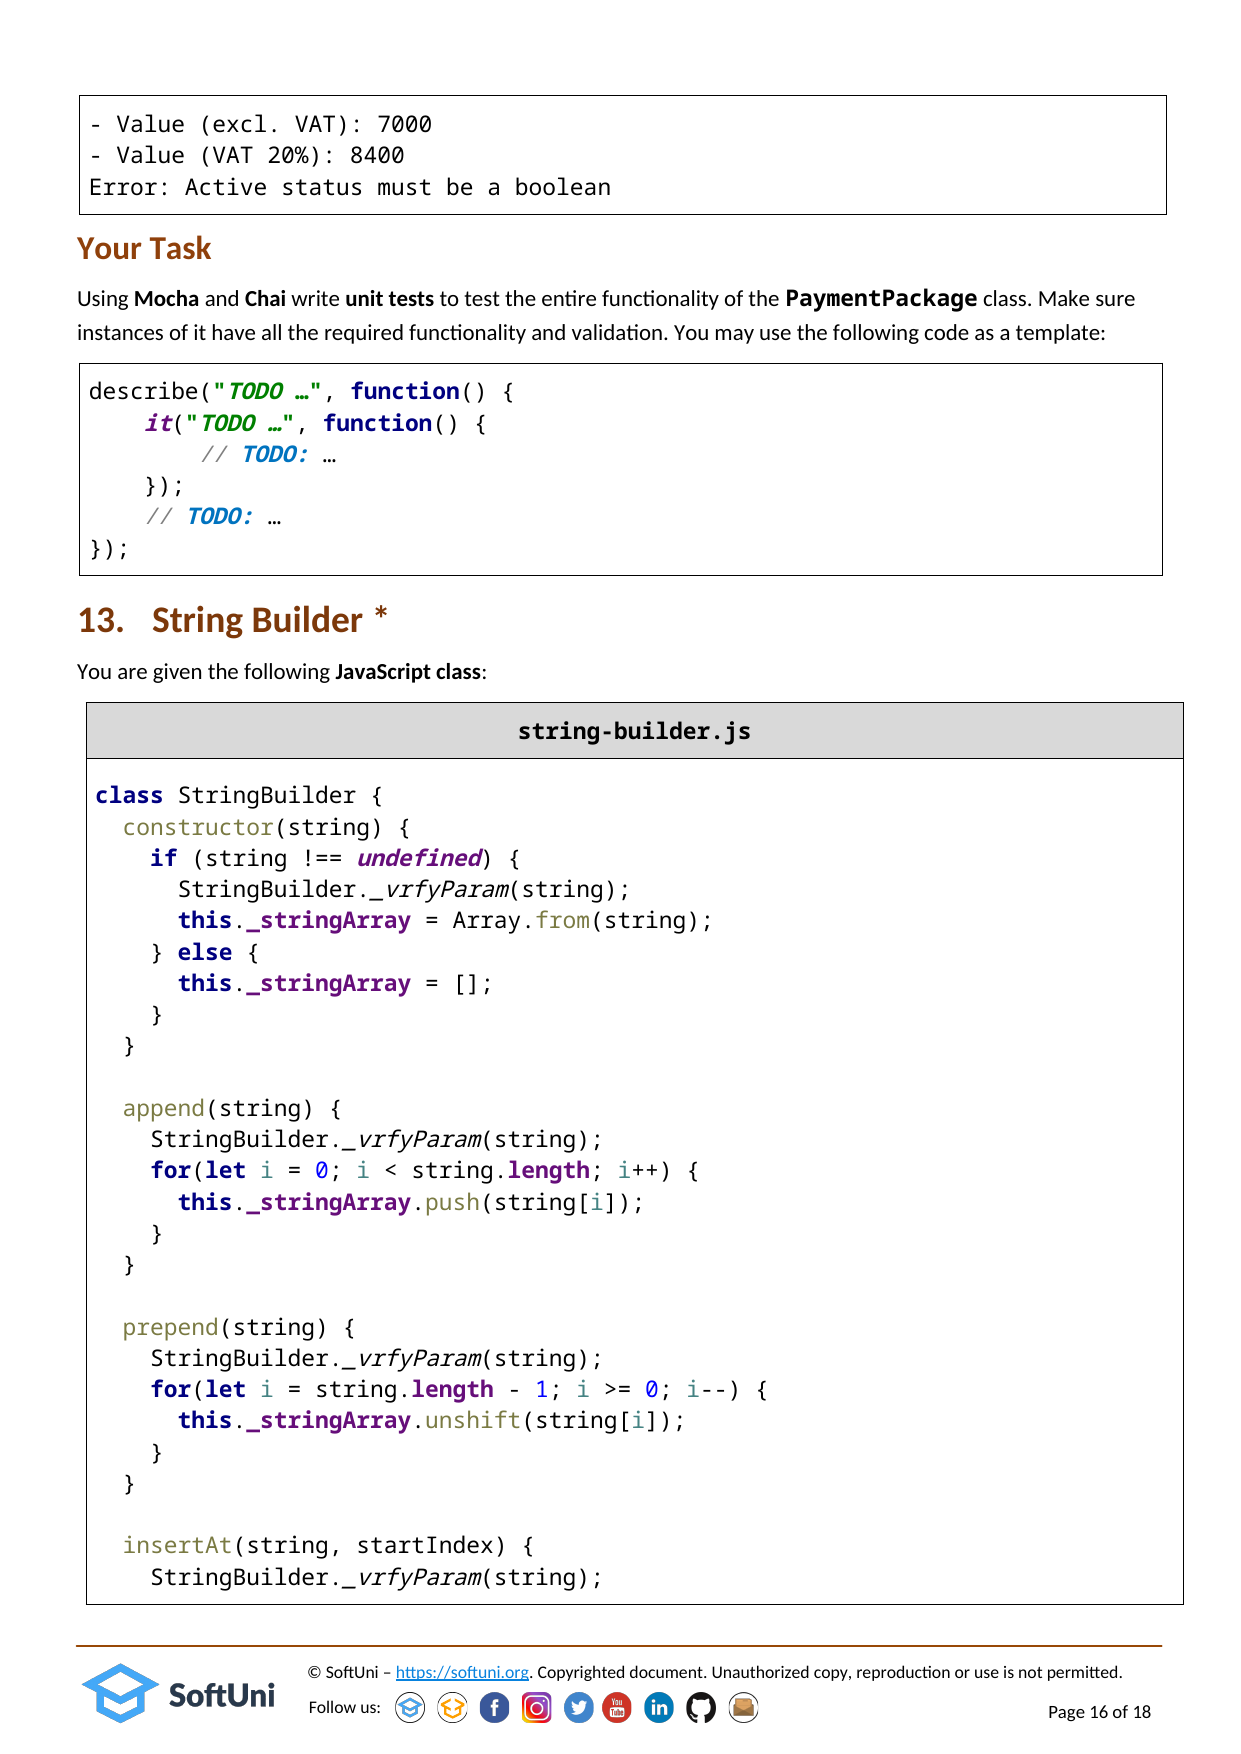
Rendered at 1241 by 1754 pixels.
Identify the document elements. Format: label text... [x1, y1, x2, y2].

text You are given the following JavaScript class: [77, 657, 1163, 686]
picture [644, 1714, 653, 1723]
picture [75, 1658, 281, 1729]
picture [602, 1692, 632, 1723]
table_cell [80, 96, 1166, 214]
picture [728, 1692, 759, 1723]
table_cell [87, 759, 1183, 1603]
picture [395, 1692, 425, 1723]
picture [522, 1692, 552, 1723]
table_header string-builder.js [87, 703, 1183, 758]
picture [686, 1692, 716, 1723]
picture [665, 1714, 674, 1723]
picture [665, 1692, 674, 1701]
picture [658, 1705, 667, 1714]
picture [644, 1692, 653, 1701]
table_header describe("TODO …", function() { it("TODO …", function() { // TODO: … }); // TODO: … }); [80, 364, 1162, 574]
picture [564, 1692, 594, 1723]
subtitle String Builder * [77, 596, 1163, 642]
text Using Mocha and Chai write unit tests to test the entire functionality of the PaymentPackage class. Make sure instances of it have all the required functionality and validation. You may use the following code as a template: [77, 282, 1163, 346]
picture [437, 1692, 468, 1723]
subtitle Your Task [77, 227, 1163, 268]
picture [479, 1692, 510, 1723]
